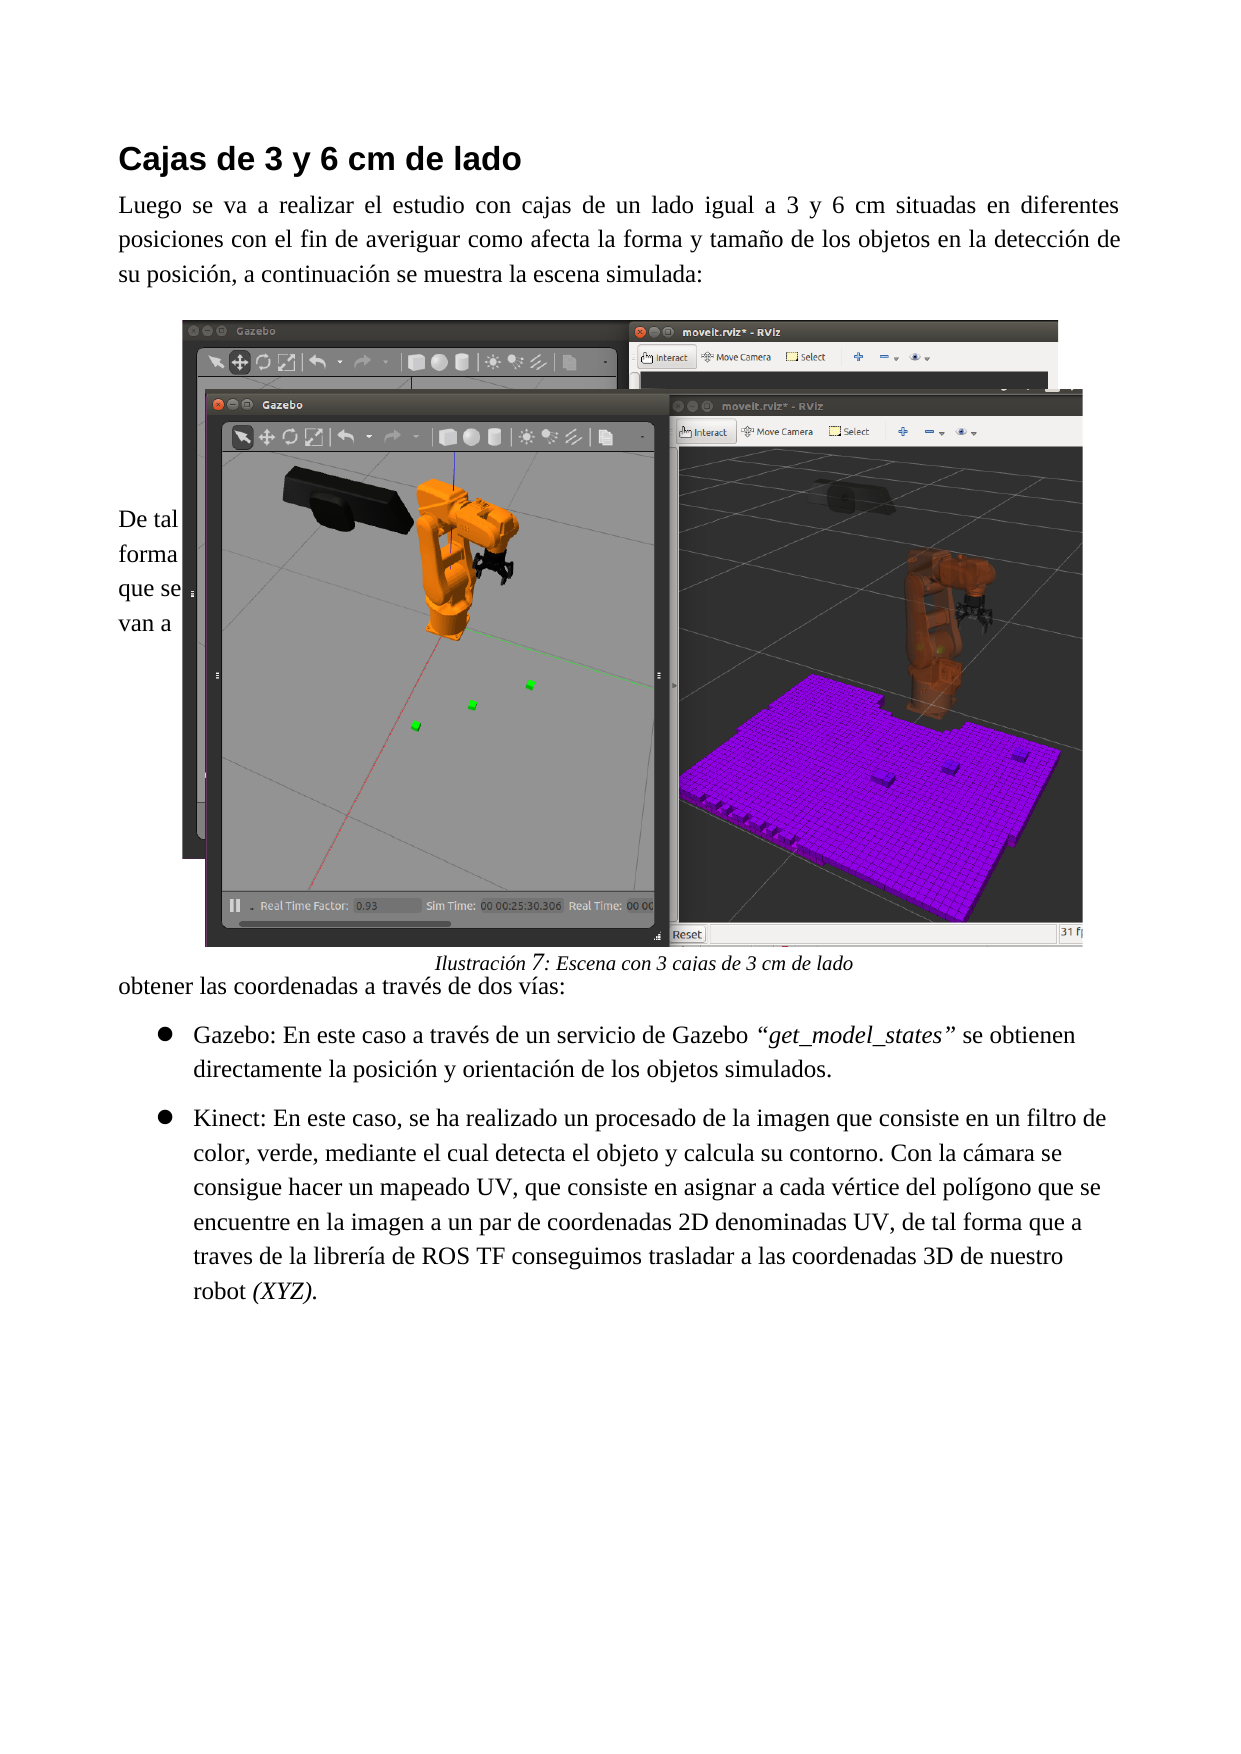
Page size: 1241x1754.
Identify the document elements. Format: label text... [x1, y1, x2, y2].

subtitle Cajas de 3 y 6 cm de lado [118, 139, 1122, 177]
text De tal forma que se van a obtener las coordenadas a través de dos vías: [118, 504, 1122, 999]
list Kinect: En este caso, se ha realizado un procesado de la imagen que consiste en un filtro de color, verde, mediante el cual detecta el objeto y calcula su contorno. Con la cámara se consigue hacer un mapeado UV, que consiste en asignar a cada vértice del polígono que se encuentre en la imagen a un par de coordenadas 2D denominadas UV, de tal forma que a traves de la librería de ROS TF conseguimos trasladar a las coordenadas 3D de nuestro robot (XYZ). [156, 1103, 1122, 1304]
text Luego se va a realizar el estudio con cajas de un lado igual a 3 y 6 cm situadas en diferentes posiciones con el fin de averiguar como afecta la forma y tamaño de los objetos en la detección de su posición, a continuación se muestra la escena simulada: [118, 190, 1122, 288]
list Gazebo: En este caso a través de un servicio de Gazebo “get_model_states” se obtienen directamente la posición y orientación de los objetos simulados. [156, 1020, 1122, 1083]
picture [182, 320, 1083, 947]
